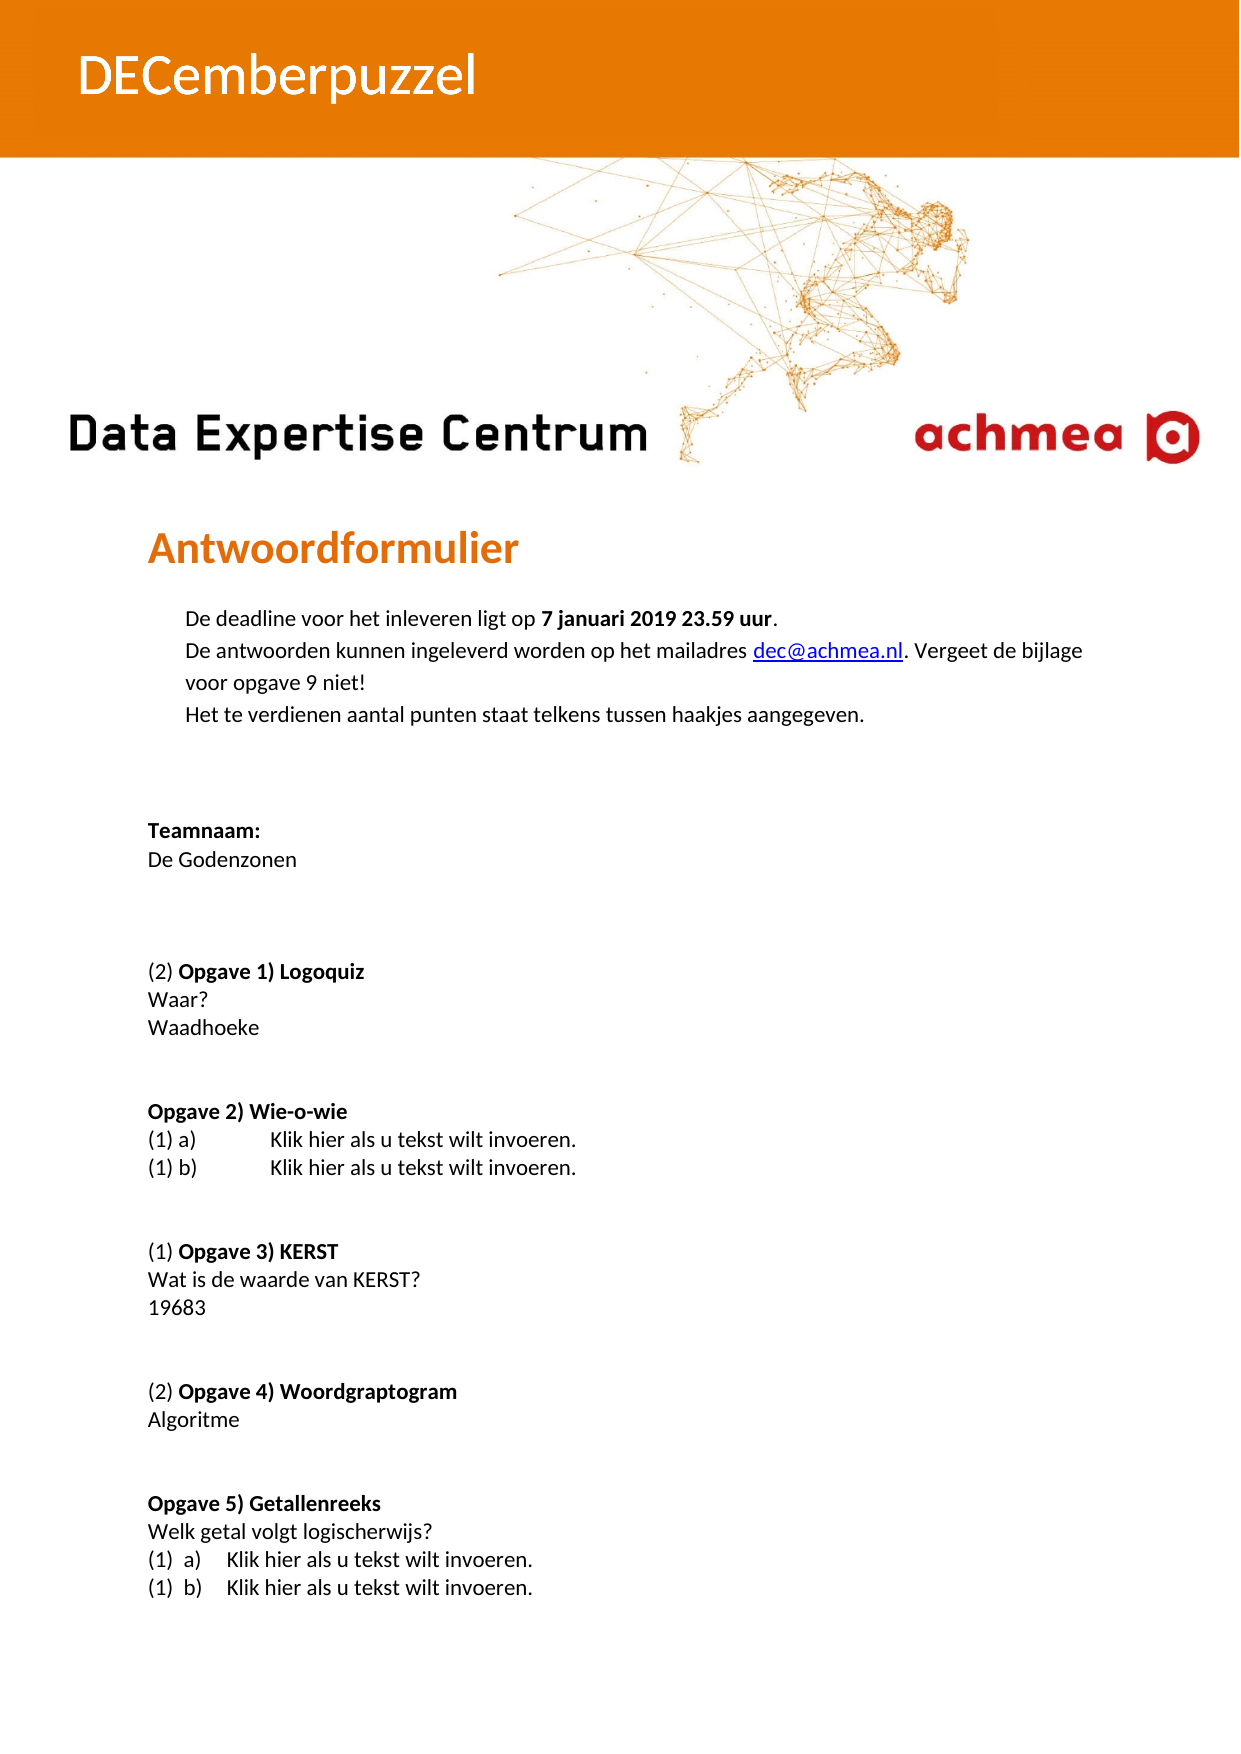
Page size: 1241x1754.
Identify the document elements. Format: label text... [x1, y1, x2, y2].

text Antwoordformulier [148, 519, 1093, 575]
picture [0, 0, 1241, 490]
table_header (1) Opgave 3) KERST Wat is de waarde van KERST? [136, 1237, 1096, 1321]
text Het te verdienen aantal punten staat telkens tussen haakjes aangegeven. [185, 700, 1093, 728]
table_header (2) Opgave 1) Logoquiz Waar? [136, 957, 1096, 1041]
text De deadline voor het inleveren ligt op 7 januari 2019 23.59 uur. [185, 604, 1093, 632]
table_header Teamnaam: [136, 817, 1096, 873]
text De antwoorden kunnen ingeleverd worden op het mailadres dec@achmea.nl. Vergeet de bijlage voor opgave 9 niet! [185, 636, 1093, 696]
table_header Opgave 2) Wie-o-wie (1) a) (1) b) [136, 1097, 1096, 1181]
table_header (2) Opgave 4) Woordgraptogram [136, 1377, 1096, 1433]
table_header Opgave 5) Getallenreeks Welk getal volgt logischerwijs? (1) a) (1) b) [136, 1489, 1096, 1601]
